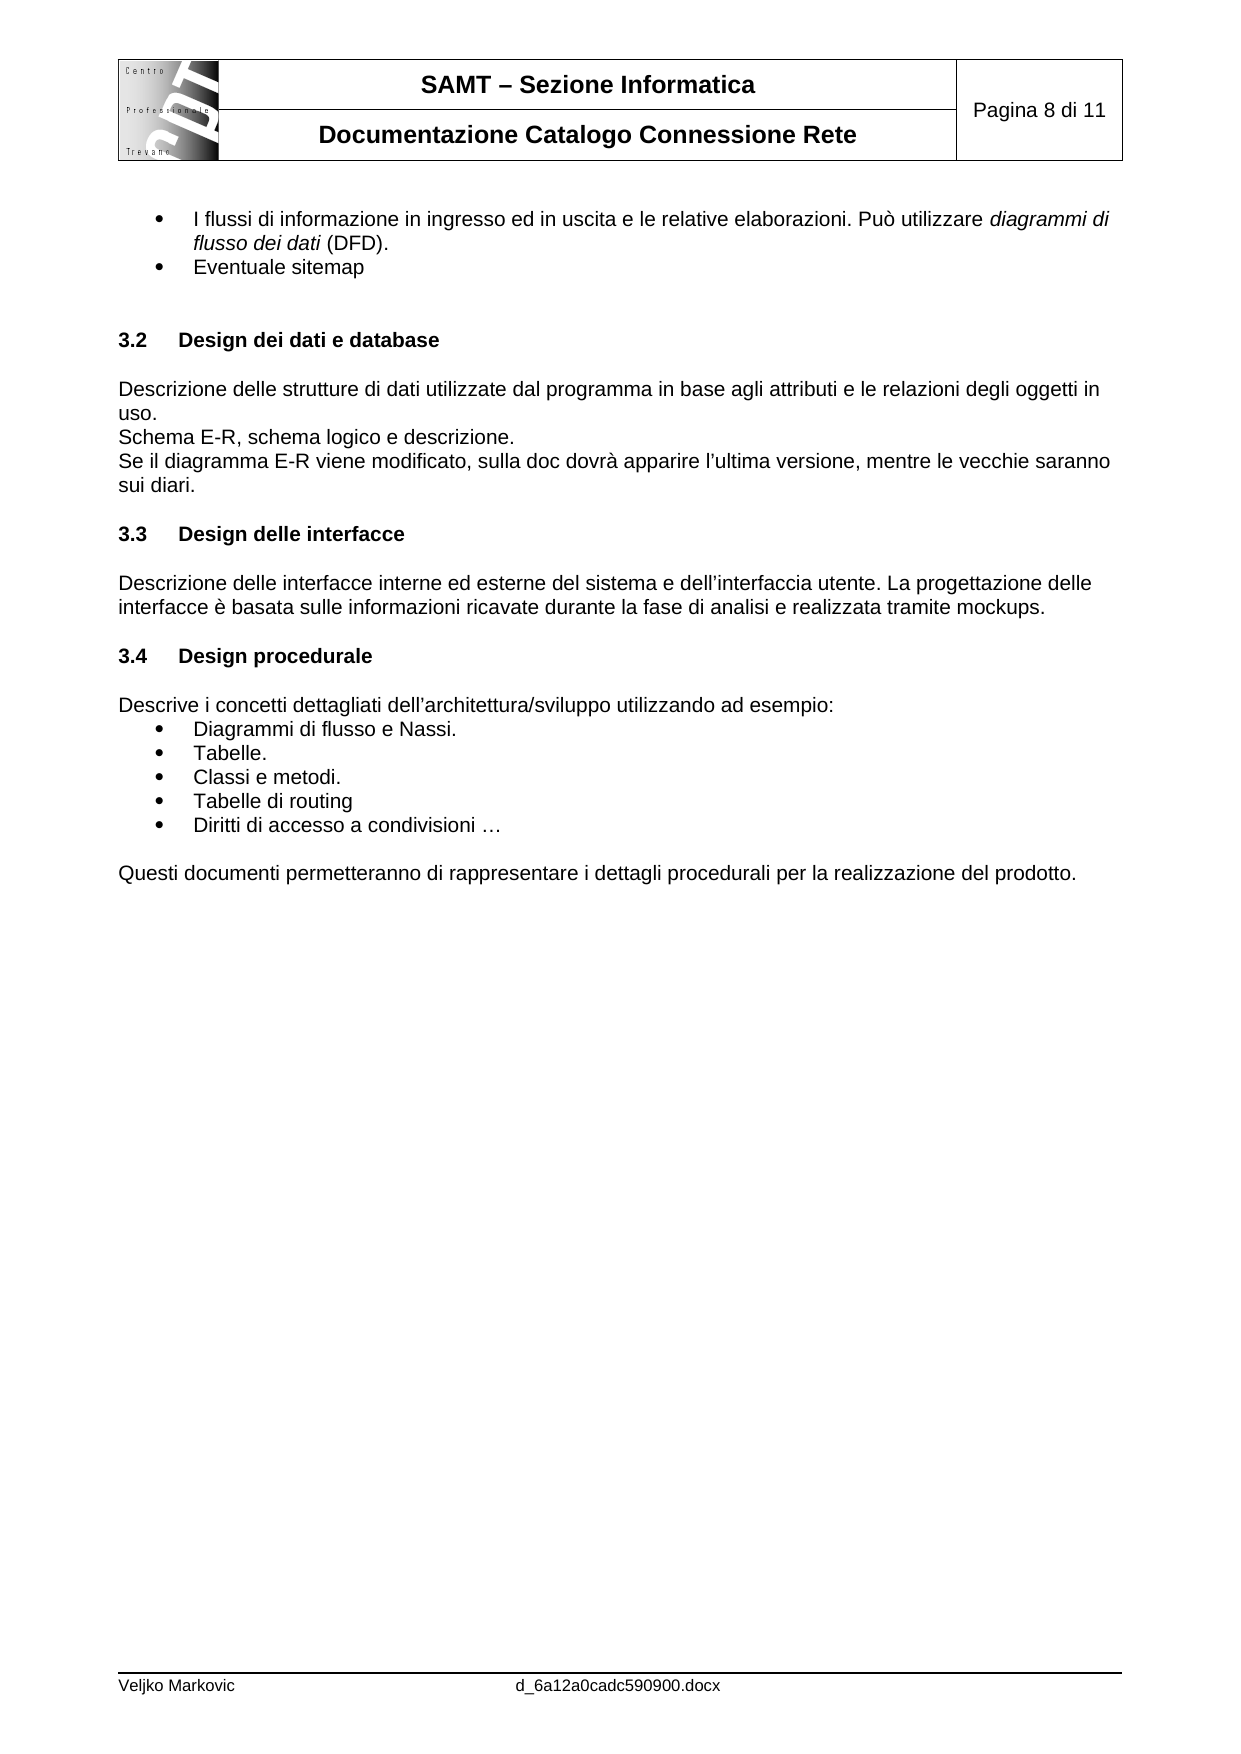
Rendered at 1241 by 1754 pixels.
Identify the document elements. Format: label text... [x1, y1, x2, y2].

text Se il diagramma E-R viene modificato, sulla doc dovrà apparire l’ultima versione, mentre le vecchie saranno sui diari. [118, 449, 1122, 497]
list Diritti di accesso a condivisioni … [156, 813, 1122, 837]
subtitle Design procedurale [118, 643, 1122, 667]
subtitle Design dei dati e database [118, 328, 1122, 352]
text Schema E-R, schema logico e descrizione. [118, 425, 1122, 449]
list Eventuale sitemap [156, 255, 1122, 279]
subtitle Design delle interfacce [118, 522, 1122, 546]
text Descrive i concetti dettagliati dell’architettura/sviluppo utilizzando ad esempio: [118, 692, 1122, 716]
text Questi documenti permetteranno di rappresentare i dettagli procedurali per la realizzazione del prodotto. [118, 861, 1122, 884]
text Descrizione delle strutture di dati utilizzate dal programma in base agli attributi e le relazioni degli oggetti in uso. [118, 377, 1122, 425]
list Classi e metodi. [156, 764, 1122, 788]
list Tabelle di routing [156, 788, 1122, 813]
text Descrizione delle interfacce interne ed esterne del sistema e dell’interfaccia utente. La progettazione delle interfacce è basata sulle informazioni ricavate durante la fase di analisi e realizzata tramite mockups. [118, 571, 1122, 618]
picture [118, 60, 219, 160]
list Diagrammi di flusso e Nassi. [156, 716, 1122, 740]
list I flussi di informazione in ingresso ed in uscita e le relative elaborazioni. Può utilizzare diagrammi di flusso dei dati (DFD). [156, 207, 1122, 255]
list Tabelle. [156, 740, 1122, 764]
